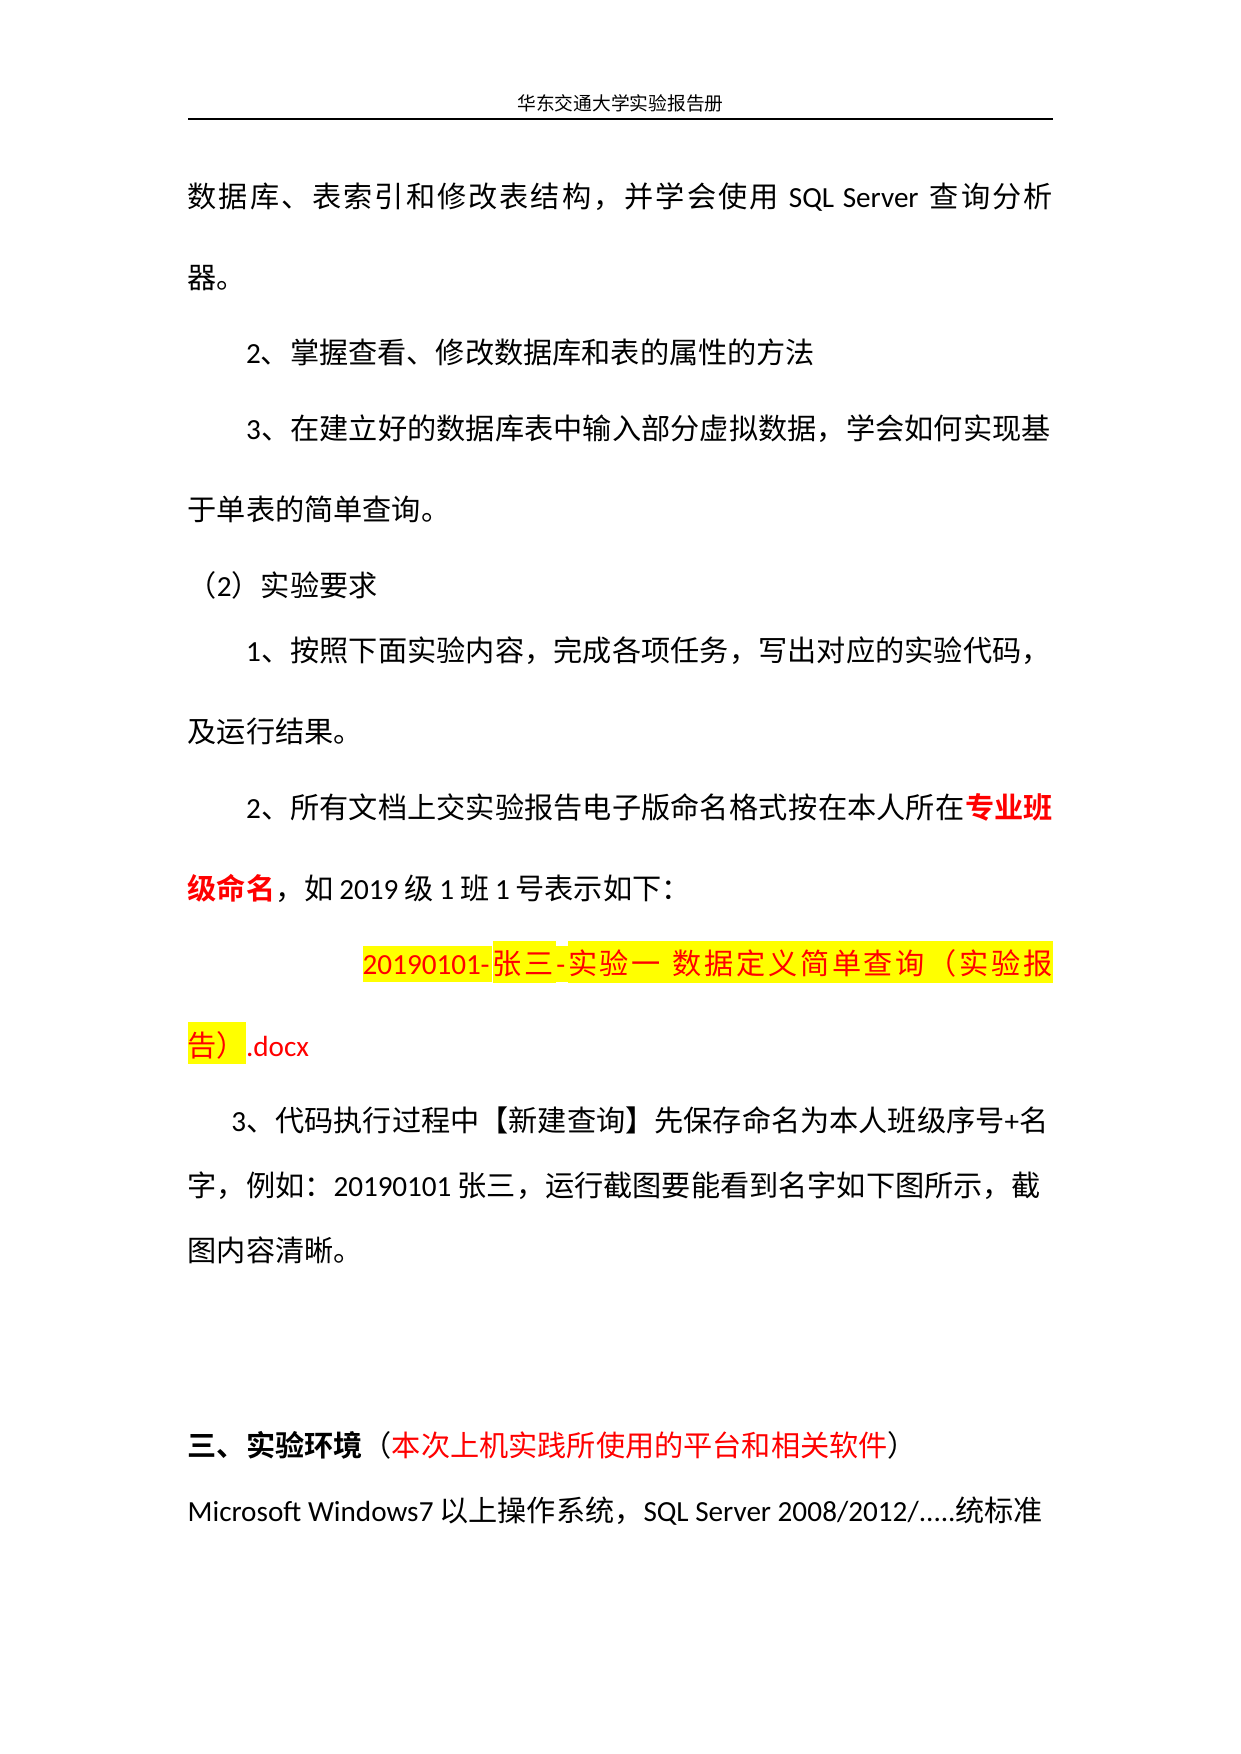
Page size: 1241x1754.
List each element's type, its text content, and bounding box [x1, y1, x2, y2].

text 3、代码执行过程中【新建查询】先保存命名为本人班级序号+名字，例如：20190101张三，运行截图要能看到名字如下图所示，截图内容清晰。 [187, 1086, 1053, 1281]
text 三、实验环境（本次上机实践所使用的平台和相关软件） [187, 1411, 1053, 1476]
text 2、掌握查看、修改数据库和表的属性的方法 [187, 319, 1053, 384]
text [187, 162, 1053, 308]
text 2、所有文档上交实验报告电子版命名格式按在本人所在专业班级命名，如2019级1班1号表示如下： [187, 773, 1053, 919]
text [187, 1476, 1053, 1541]
text 1、按照下面实验内容，完成各项任务，写出对应的实验代码，及运行结果。 [187, 616, 1053, 762]
text 3、在建立好的数据库表中输入部分虚拟数据，学会如何实现基于单表的简单查询。 [187, 394, 1053, 541]
text 20190101-张三-实验一 数据定义简单查询（实验报告）.docx [187, 929, 1053, 1076]
text （2）实验要求 [187, 551, 1053, 616]
